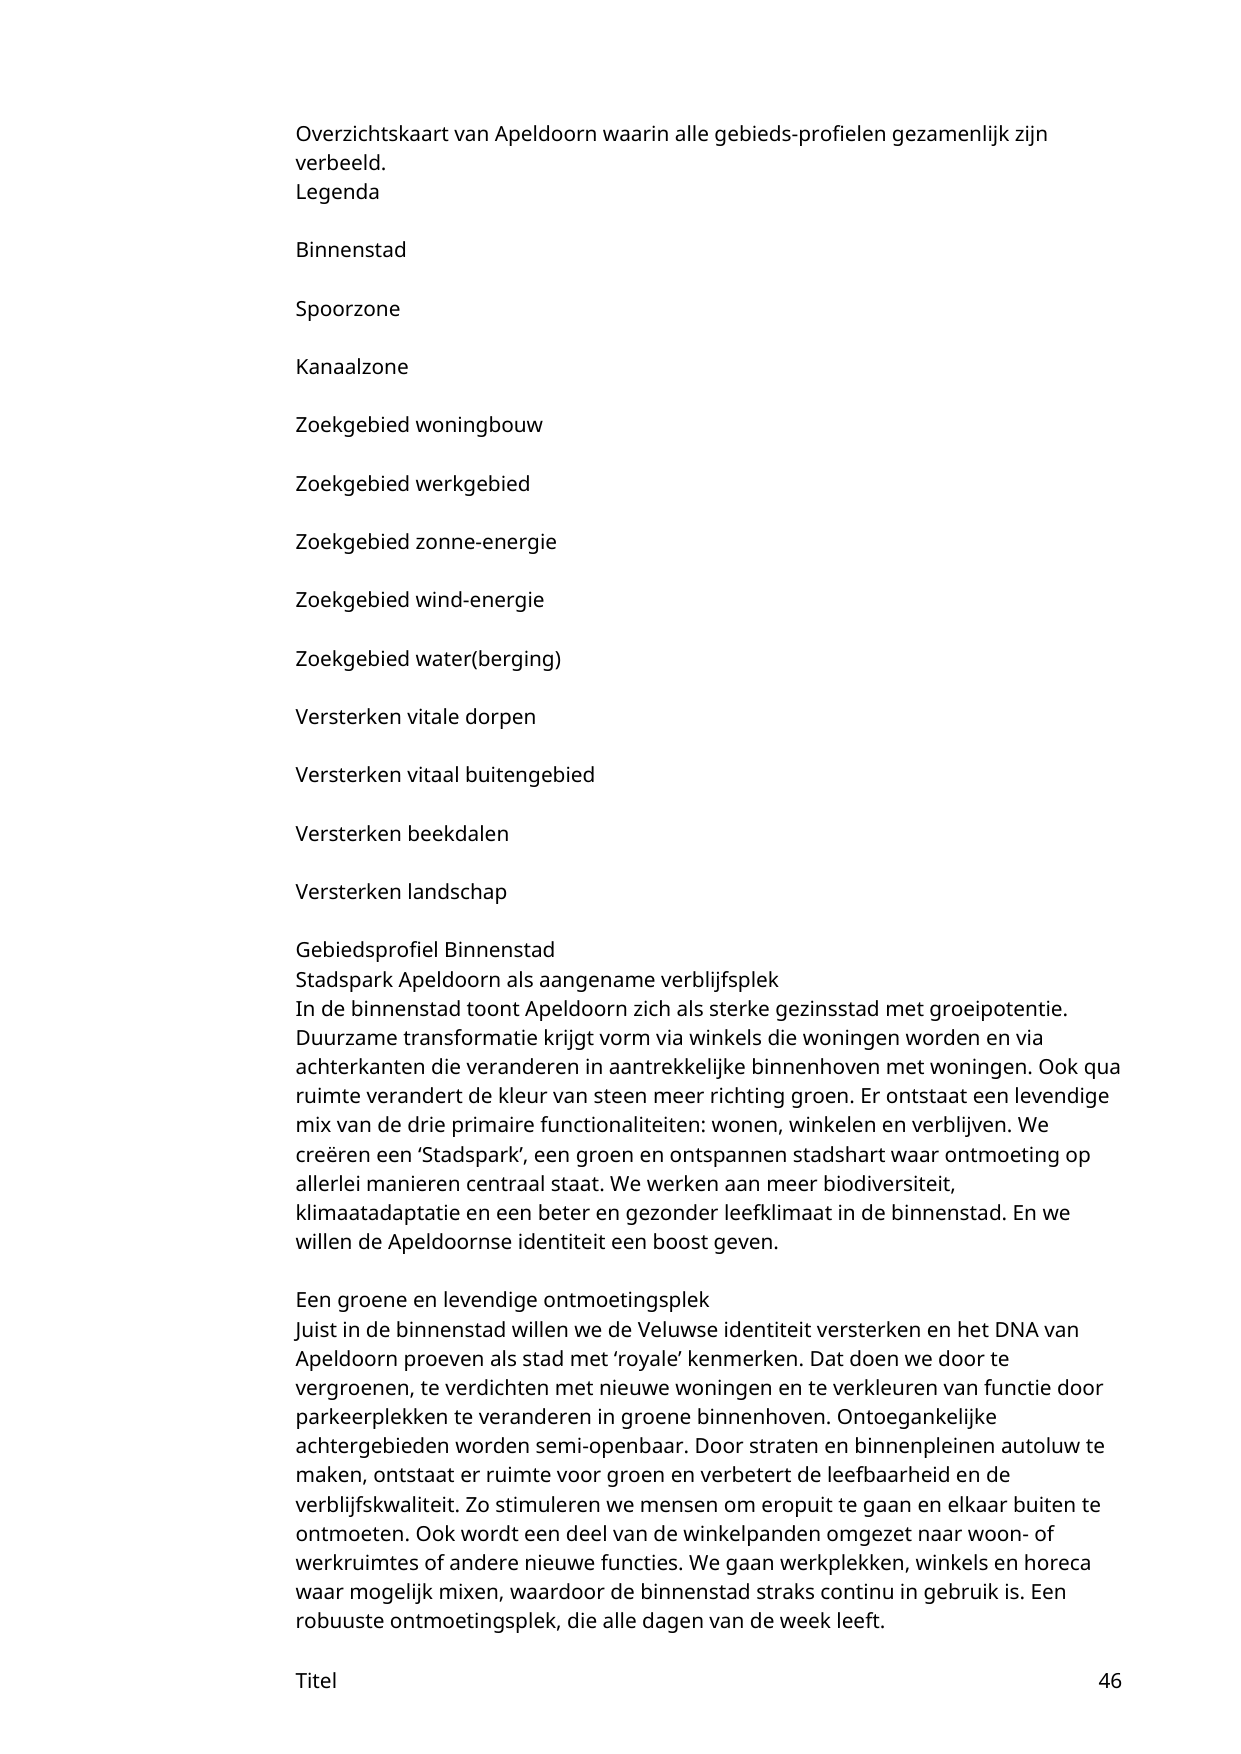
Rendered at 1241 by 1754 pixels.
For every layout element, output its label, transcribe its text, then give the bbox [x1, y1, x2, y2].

text Een groene en levendige ontmoetingsplek [295, 1285, 1122, 1314]
text Binnenstad [295, 235, 1122, 264]
text Zoekgebied wind-energie [295, 585, 1122, 614]
text Zoekgebied woningbouw [295, 410, 1122, 439]
text Versterken vitale dorpen [295, 701, 1122, 731]
text Spoorzone [295, 293, 1122, 322]
text Overzichtskaart van Apeldoorn waarin alle gebieds-profielen gezamenlijk zijn verbeeld. [295, 118, 1122, 176]
text Legenda [295, 176, 1122, 206]
text Juist in de binnenstad willen we de Veluwse identiteit versterken en het DNA van Apeldoorn proeven als stad met ‘royale’ kenmerken. Dat doen we door te vergroenen, te verdichten met nieuwe woningen en te verkleuren van functie door parkeerplekken te veranderen in groene binnenhoven. Ontoegankelijke achtergebieden worden semi-openbaar. Door straten en binnenpleinen autoluw te maken, ontstaat er ruimte voor groen en verbetert de leefbaarheid en de verblijfskwaliteit. Zo stimuleren we mensen om eropuit te gaan en elkaar buiten te ontmoeten. Ook wordt een deel van de winkelpanden omgezet naar woon- of werkruimtes of andere nieuwe functies. We gaan werkplekken, winkels en horeca waar mogelijk mixen, waardoor de binnenstad straks continu in gebruik is. Een robuuste ontmoetingsplek, die alle dagen van de week leeft. [295, 1314, 1122, 1635]
text Stadspark Apeldoorn als aangename verblijfsplek [295, 964, 1122, 993]
text Versterken vitaal buitengebied [295, 760, 1122, 789]
text Zoekgebied zonne-energie [295, 526, 1122, 556]
text Zoekgebied werkgebied [295, 468, 1122, 497]
text Kanaalzone [295, 351, 1122, 381]
text In de binnenstad toont Apeldoorn zich als sterke gezinsstad met groeipotentie. Duurzame transformatie krijgt vorm via winkels die woningen worden en via achterkanten die veranderen in aantrekkelijke binnenhoven met woningen. Ook qua ruimte verandert de kleur van steen meer richting groen. Er ontstaat een levendige mix van de drie primaire functionaliteiten: wonen, winkelen en verblijven. We creëren een ‘Stadspark’, een groen en ontspannen stadshart waar ontmoeting op allerlei manieren centraal staat. We werken aan meer biodiversiteit, klimaatadaptatie en een beter en gezonder leefklimaat in de binnenstad. En we willen de Apeldoornse identiteit een boost geven. [295, 993, 1122, 1256]
text Versterken beekdalen [295, 818, 1122, 847]
text Zoekgebied water(berging) [295, 643, 1122, 672]
text Gebiedsprofiel Binnenstad [295, 935, 1122, 964]
text Versterken landschap [295, 876, 1122, 906]
